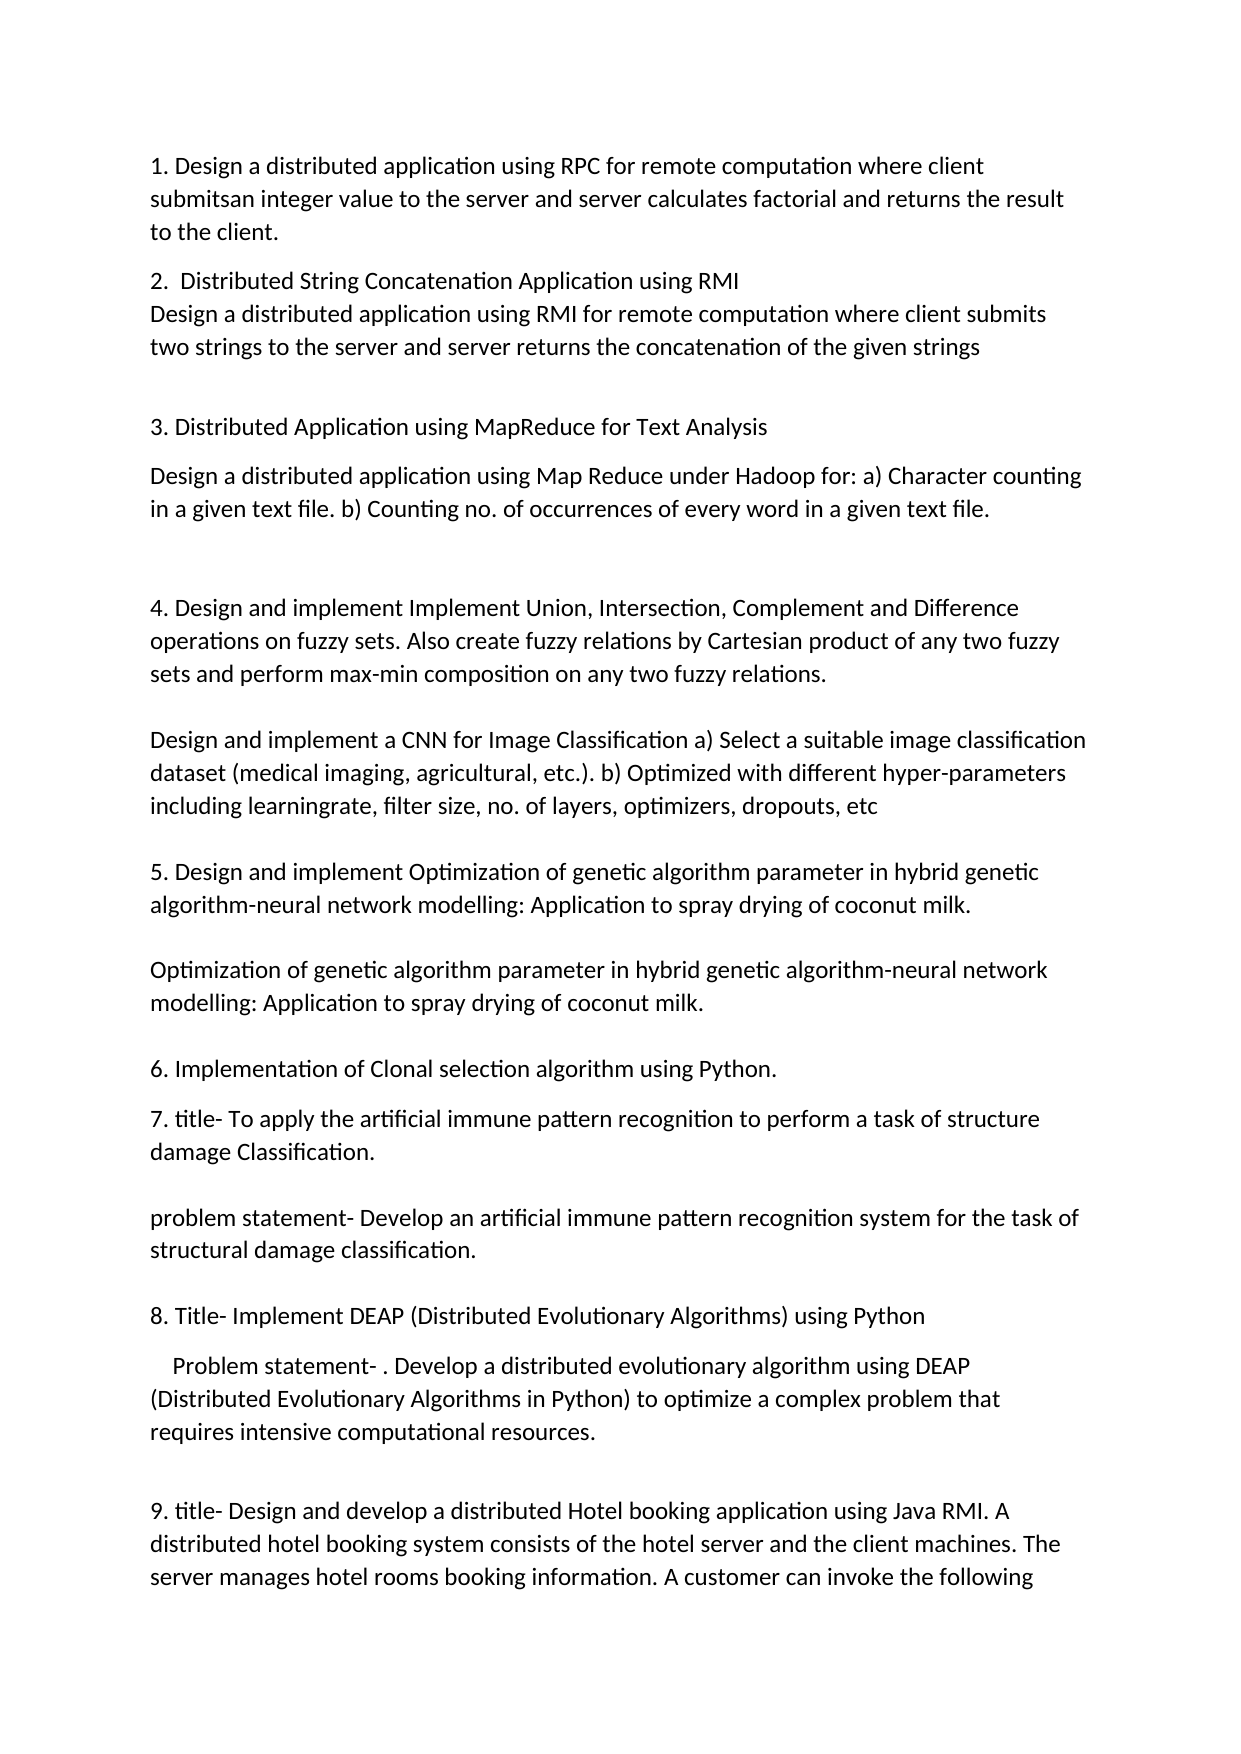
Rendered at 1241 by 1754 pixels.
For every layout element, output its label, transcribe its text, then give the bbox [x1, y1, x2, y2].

text 4. Design and implement Implement Union, Intersection, Complement and Difference operations on fuzzy sets. Also create fuzzy relations by Cartesian product of any two fuzzy sets and perform max-min composition on any two fuzzy relations. Design and implement a CNN for Image Classification a) Select a suitable image classification dataset (medical imaging, agricultural, etc.). b) Optimized with different hyper-parameters including learningrate, filter size, no. of layers, optimizers, dropouts, etc 5. Design and implement Optimization of genetic algorithm parameter in hybrid genetic algorithm-neural network modelling: Application to spray drying of coconut milk. Optimization of genetic algorithm parameter in hybrid genetic algorithm-neural network modelling: Application to spray drying of coconut milk. 6. Implementation of Clonal selection algorithm using Python. [150, 592, 1090, 1084]
text 3. Distributed Application using MapReduce for Text Analysis [150, 411, 1090, 441]
text Problem statement- . Develop a distributed evolutionary algorithm using DEAP (Distributed Evolutionary Algorithms in Python) to optimize a complex problem that requires intensive computational resources. [150, 1350, 1090, 1477]
text Design a distributed application using Map Reduce under Hadoop for: a) Character counting in a given text file. b) Counting no. of occurrences of every word in a given text file. [150, 460, 1090, 524]
text 1. Design a distributed application using RPC for remote computation where client submitsan integer value to the server and server calculates factorial and returns the result to the client. [150, 150, 1090, 246]
text 7. title- To apply the artificial immune pattern recognition to perform a task of structure damage Classification. problem statement- Develop an artificial immune pattern recognition system for the task of structural damage classification. 8. Title- Implement DEAP (Distributed Evolutionary Algorithms) using Python [150, 1103, 1090, 1331]
text 2. Distributed String Concatenation Application using RMI Design a distributed application using RMI for remote computation where client submits two strings to the server and server returns the concatenation of the given strings [150, 265, 1090, 392]
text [150, 1495, 1090, 1592]
